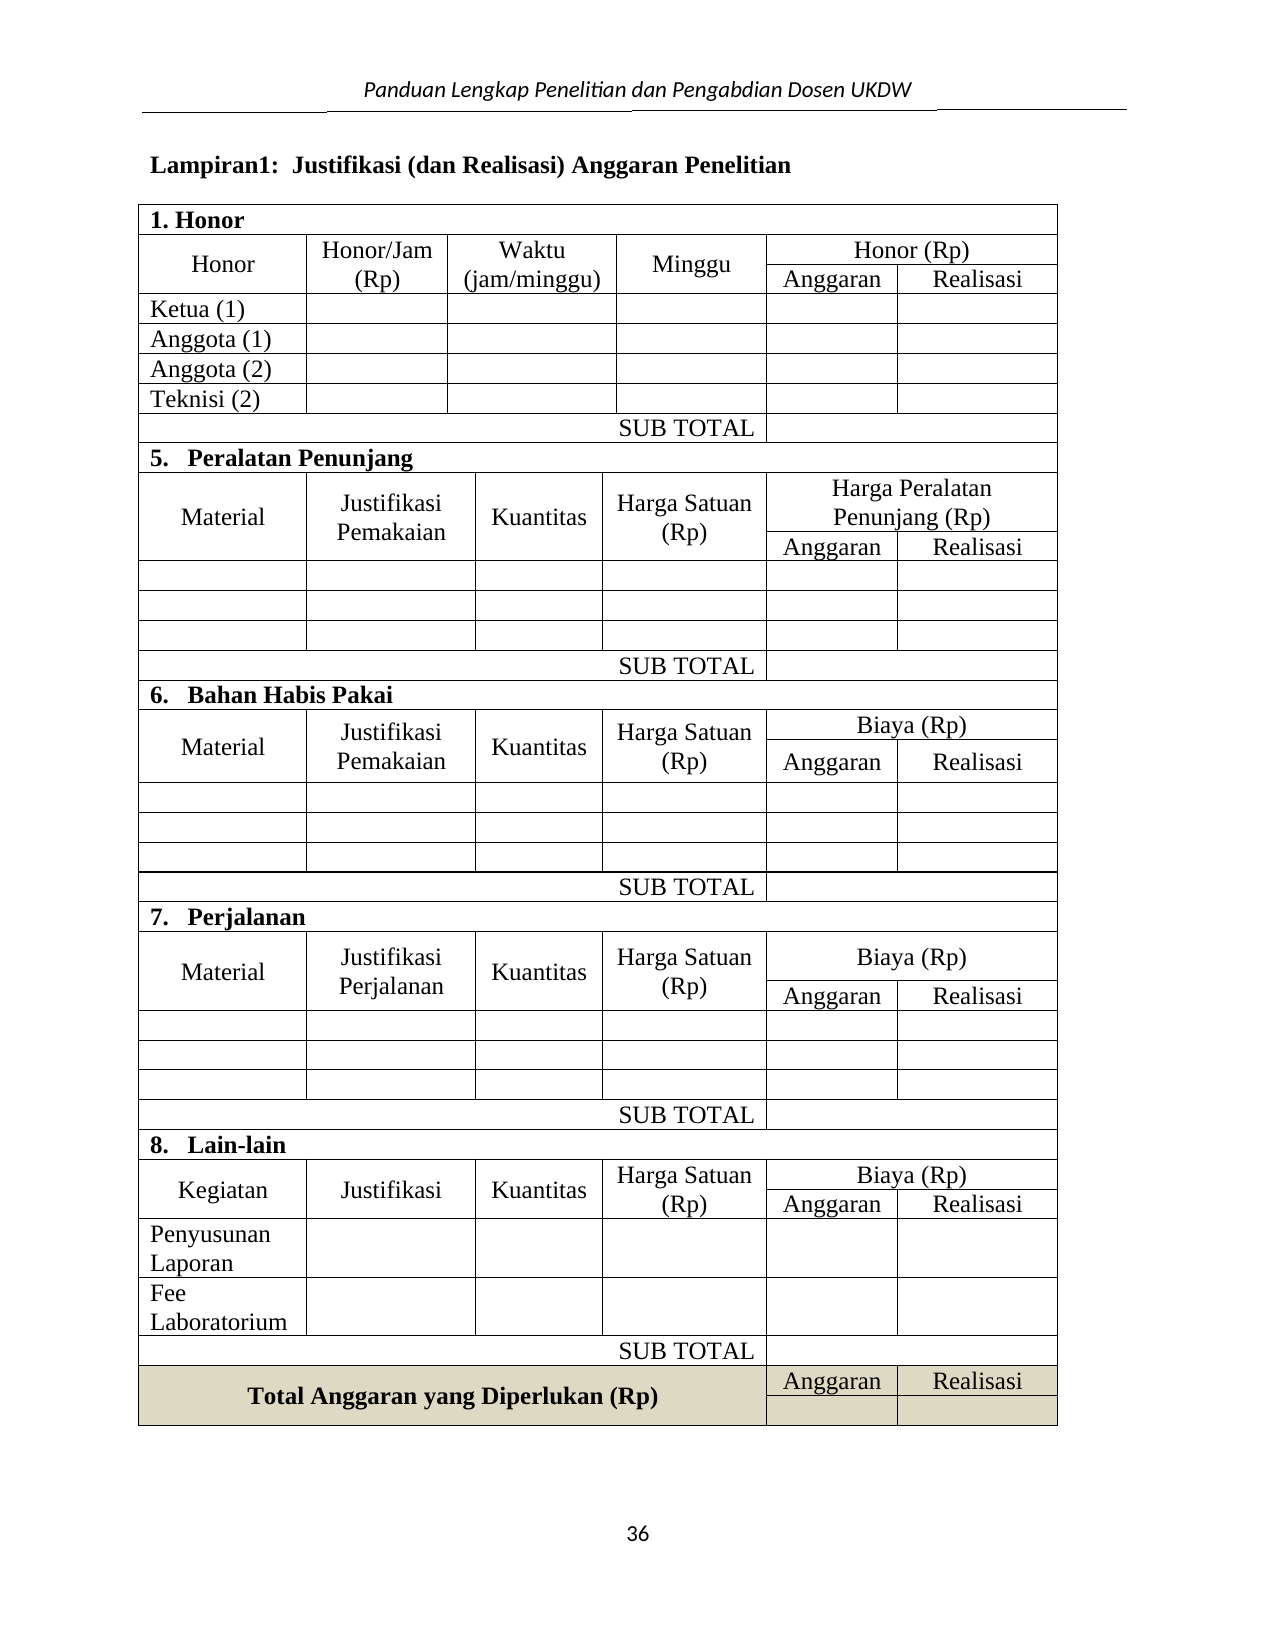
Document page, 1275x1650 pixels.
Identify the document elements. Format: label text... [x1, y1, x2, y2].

table_cell Anggaran [767, 265, 897, 293]
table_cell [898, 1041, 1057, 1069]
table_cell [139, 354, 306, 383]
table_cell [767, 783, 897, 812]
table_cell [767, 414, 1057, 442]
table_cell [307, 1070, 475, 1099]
table_cell [617, 294, 766, 323]
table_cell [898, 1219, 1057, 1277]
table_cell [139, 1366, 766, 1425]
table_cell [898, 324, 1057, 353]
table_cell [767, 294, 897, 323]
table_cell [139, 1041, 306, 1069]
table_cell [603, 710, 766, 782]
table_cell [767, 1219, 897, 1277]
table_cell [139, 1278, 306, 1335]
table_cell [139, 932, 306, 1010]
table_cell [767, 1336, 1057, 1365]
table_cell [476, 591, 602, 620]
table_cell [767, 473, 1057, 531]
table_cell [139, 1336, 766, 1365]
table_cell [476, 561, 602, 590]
table_cell Minggu [617, 235, 766, 293]
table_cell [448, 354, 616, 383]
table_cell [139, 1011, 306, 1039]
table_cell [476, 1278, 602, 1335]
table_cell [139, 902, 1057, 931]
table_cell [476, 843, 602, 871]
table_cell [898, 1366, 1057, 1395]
table_cell Honor/Jam (Rp) [307, 235, 447, 293]
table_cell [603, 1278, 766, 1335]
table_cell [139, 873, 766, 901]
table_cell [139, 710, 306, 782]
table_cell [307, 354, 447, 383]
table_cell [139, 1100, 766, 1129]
table_cell Honor [139, 235, 306, 293]
table_cell [448, 294, 616, 323]
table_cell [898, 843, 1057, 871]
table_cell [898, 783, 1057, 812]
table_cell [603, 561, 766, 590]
table_cell Realisasi [898, 265, 1057, 293]
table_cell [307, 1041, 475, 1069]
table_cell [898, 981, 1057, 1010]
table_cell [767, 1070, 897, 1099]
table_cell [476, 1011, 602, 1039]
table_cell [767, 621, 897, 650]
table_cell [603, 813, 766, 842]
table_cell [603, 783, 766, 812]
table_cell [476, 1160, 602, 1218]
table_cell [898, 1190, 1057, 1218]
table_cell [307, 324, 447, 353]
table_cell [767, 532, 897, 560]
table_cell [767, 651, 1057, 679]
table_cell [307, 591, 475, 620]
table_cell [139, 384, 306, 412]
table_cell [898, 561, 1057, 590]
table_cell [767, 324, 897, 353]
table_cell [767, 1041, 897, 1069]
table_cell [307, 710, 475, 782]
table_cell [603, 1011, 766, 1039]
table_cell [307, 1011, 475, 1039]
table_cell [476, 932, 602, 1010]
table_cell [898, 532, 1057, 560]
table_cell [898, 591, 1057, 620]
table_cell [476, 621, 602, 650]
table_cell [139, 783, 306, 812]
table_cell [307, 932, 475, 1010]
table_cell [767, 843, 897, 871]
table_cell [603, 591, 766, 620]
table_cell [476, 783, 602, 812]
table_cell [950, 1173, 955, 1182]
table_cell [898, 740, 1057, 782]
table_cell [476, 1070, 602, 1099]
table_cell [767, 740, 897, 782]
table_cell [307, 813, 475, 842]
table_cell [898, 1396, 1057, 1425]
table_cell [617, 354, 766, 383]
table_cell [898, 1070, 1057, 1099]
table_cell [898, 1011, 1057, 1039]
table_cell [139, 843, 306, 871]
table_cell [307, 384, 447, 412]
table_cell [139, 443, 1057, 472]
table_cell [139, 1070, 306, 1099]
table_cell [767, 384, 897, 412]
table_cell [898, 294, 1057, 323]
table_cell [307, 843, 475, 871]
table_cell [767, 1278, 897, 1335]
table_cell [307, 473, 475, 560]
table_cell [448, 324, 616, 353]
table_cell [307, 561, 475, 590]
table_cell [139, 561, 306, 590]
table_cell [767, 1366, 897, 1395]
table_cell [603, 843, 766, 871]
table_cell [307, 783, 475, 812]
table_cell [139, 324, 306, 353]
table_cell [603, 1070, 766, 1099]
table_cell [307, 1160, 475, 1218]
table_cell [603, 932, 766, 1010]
table_cell Ketua (1) [139, 294, 306, 323]
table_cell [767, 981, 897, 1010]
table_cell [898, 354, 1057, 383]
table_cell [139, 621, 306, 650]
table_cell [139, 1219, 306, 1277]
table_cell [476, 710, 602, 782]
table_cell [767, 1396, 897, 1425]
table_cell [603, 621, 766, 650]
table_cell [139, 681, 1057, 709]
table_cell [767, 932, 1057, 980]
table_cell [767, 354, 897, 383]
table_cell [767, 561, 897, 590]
text Lampiran1: Justifikasi (dan Realisasi) Anggaran Penelitian [150, 150, 1125, 179]
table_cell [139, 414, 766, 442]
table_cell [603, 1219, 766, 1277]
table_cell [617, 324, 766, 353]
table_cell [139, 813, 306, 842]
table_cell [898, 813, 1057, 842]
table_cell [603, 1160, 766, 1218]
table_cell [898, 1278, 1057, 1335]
table_cell Waktu (jam/minggu) [448, 235, 616, 293]
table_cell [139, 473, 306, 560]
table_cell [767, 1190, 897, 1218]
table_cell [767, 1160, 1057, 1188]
table_cell Honor (Rp) [767, 235, 1057, 263]
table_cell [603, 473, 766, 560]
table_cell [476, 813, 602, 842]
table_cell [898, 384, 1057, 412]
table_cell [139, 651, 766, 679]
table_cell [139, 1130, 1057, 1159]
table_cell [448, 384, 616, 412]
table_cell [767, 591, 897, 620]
table_header 1. Honor [139, 205, 1057, 234]
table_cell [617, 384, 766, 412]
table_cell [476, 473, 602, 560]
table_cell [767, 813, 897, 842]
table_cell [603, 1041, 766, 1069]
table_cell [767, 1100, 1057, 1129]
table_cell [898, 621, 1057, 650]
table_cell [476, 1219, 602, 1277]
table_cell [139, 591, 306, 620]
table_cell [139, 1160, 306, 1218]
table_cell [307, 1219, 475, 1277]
table_cell [307, 294, 447, 323]
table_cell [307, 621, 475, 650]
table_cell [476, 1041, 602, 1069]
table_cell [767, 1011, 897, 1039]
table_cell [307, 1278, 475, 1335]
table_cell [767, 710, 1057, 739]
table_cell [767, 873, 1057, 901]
